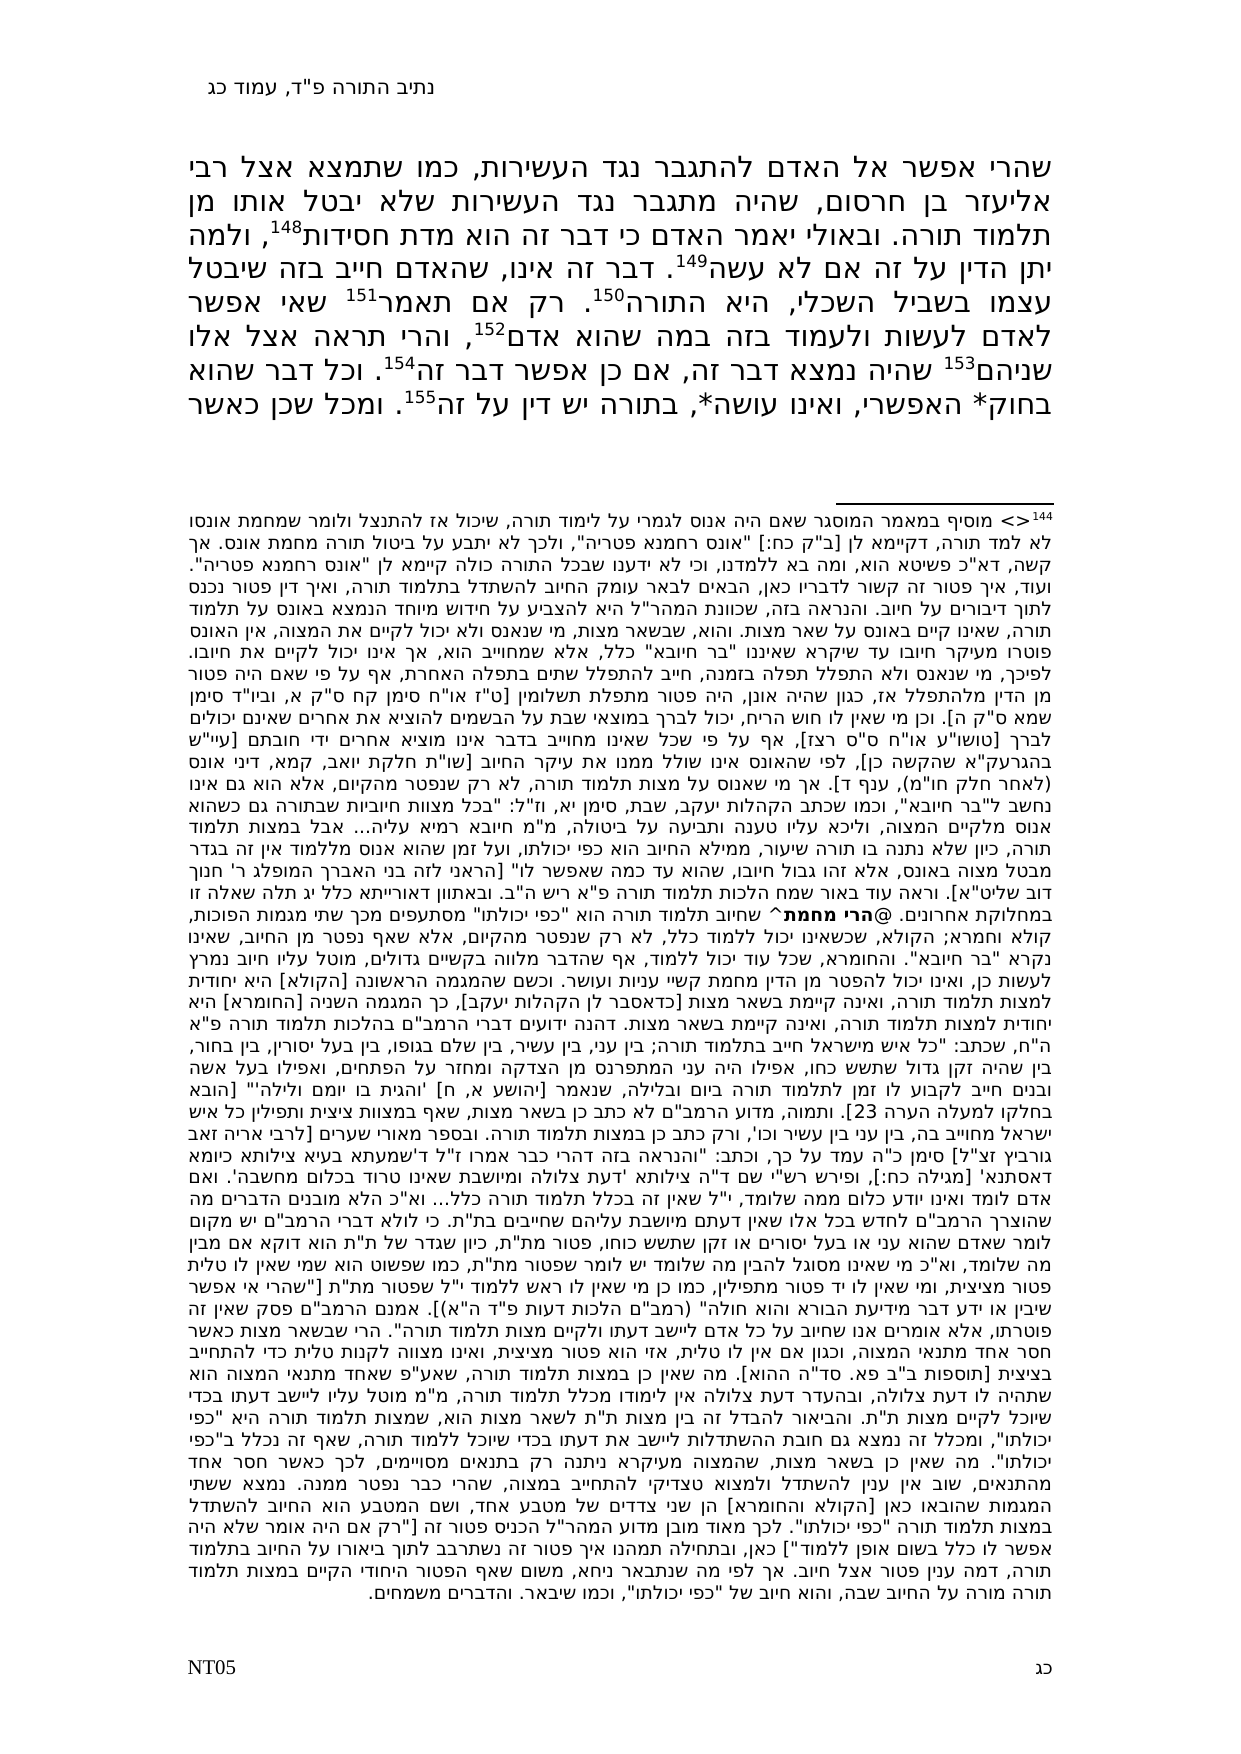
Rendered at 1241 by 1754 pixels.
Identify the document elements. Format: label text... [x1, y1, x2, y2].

text #כונת המאמר= הזה לבאר לך, כי אין התנצלות לאדם לומר שלא למד תורה מפני שהיה טרוד בעניו, כי התורה אין התנצלות בבטול שלה. רק אם היה אומר שלא היה אפשר לו כלל בשום אופן ללמוד. כי מאחר שהתבאר כי צריך האדם שימית עצמו על התורה, לכך* אין לו שום התנצלות. ולפיכך כשמכניסין אותו לדין אומרים לו "כלום היית עני יותר מהלל", שהילל היה מקיים התורה מחמת עוני קשה כמו זה, כי צריך האדם שימית עצמו על התורה וכו'. וכן אין העשירות תשובה, שהרי אפשר אל האדם להתגבר נגד העשירות, כמו שתמצא אצל רבי אליעזר בן חרסום, שהיה מתגבר נגד העשירות שלא יבטל אותו מן תלמוד תורה. ובאולי יאמר האדם כי דבר זה הוא מדת חסידות, ולמה יתן הדין על זה אם לא עשה. דבר זה אינו, שהאדם חייב בזה שיבטל עצמו בשביל השכלי, היא התורה. רק אם תאמר שאי אפשר לאדם לעשות ולעמוד בזה במה שהוא אדם, והרי תראה אצל אלו שניהם שהיה נמצא דבר זה, אם כן אפשר דבר זה. וכל דבר שהוא בחוק* האפשרי, ואינו עושה*, בתורה יש דין על זה. ומכל שכן כאשר יתבונן בשכרו אשר יש לו, יאחוז בעושר השכלי, ולא יקפיד בעניות הממון. [187, 150, 1053, 422]
